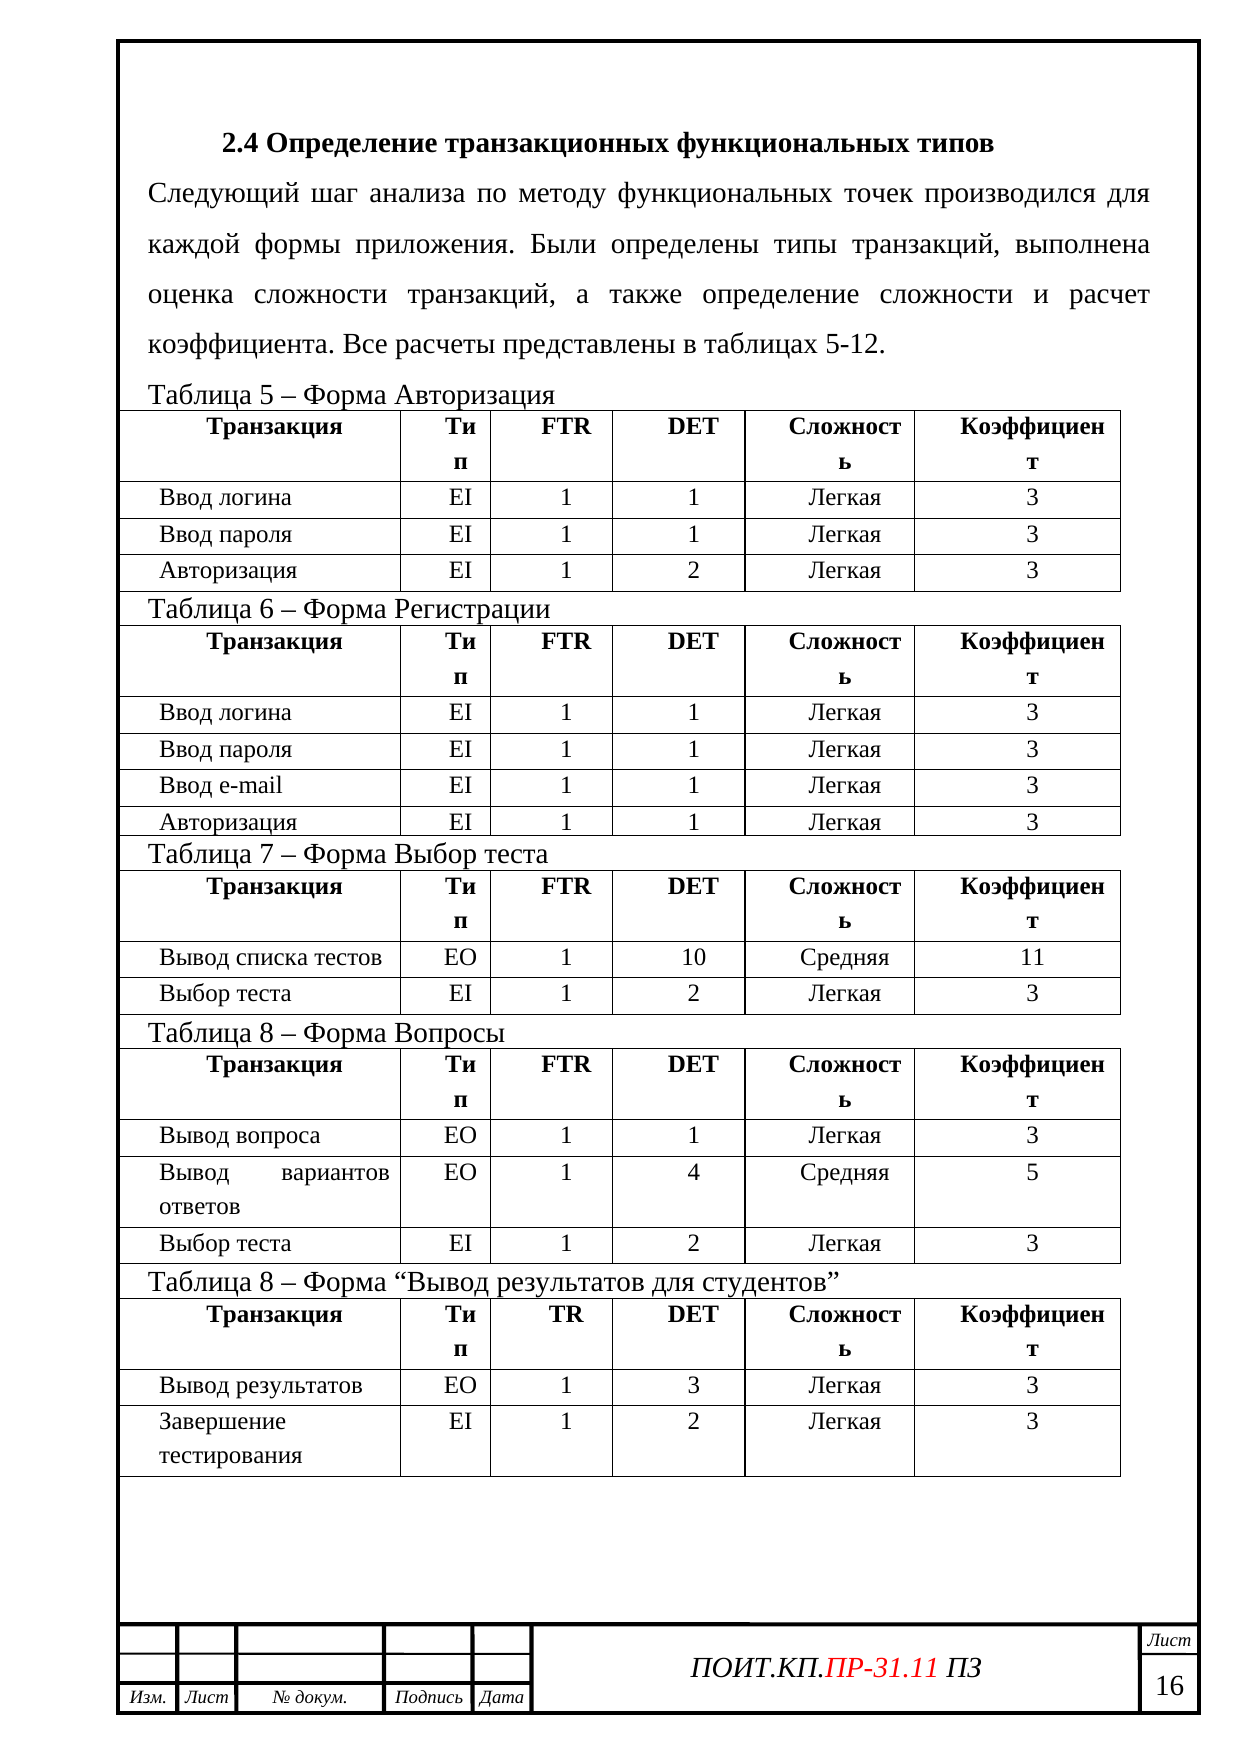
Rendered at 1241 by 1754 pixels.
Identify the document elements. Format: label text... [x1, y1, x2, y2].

table_cell 5 [915, 1157, 1120, 1227]
table_cell EI [401, 734, 490, 769]
table_cell Завершение тестирования [119, 1406, 400, 1476]
table_cell 3 [915, 482, 1120, 518]
table_cell EI [401, 978, 490, 1014]
table_cell 1 [491, 1120, 612, 1156]
table_cell Ввод логина [119, 697, 400, 733]
table_cell 1 [613, 519, 744, 554]
table_header Транзакция [119, 1299, 400, 1369]
table_cell 1 [613, 697, 744, 733]
table_cell Легкая [746, 734, 914, 769]
table_cell Легкая [746, 770, 914, 806]
table_header FTR [491, 1049, 612, 1119]
table_header Тип [401, 626, 490, 696]
table_cell 3 [915, 978, 1120, 1014]
table_cell 1 [613, 482, 744, 518]
table_cell 10 [613, 942, 744, 977]
table_header Транзакция [119, 626, 400, 696]
table_cell EI [401, 807, 490, 835]
table_cell 1 [491, 978, 612, 1014]
table_header Сложность [746, 1049, 914, 1119]
table_header Тип [401, 411, 490, 481]
table_cell EI [401, 555, 490, 591]
table_header Тип [401, 1049, 490, 1119]
table_cell 3 [915, 807, 1120, 835]
table_cell 1 [491, 555, 612, 591]
table_cell 1 [491, 942, 612, 977]
table_header Коэффициент [915, 411, 1120, 481]
table_cell 3 [915, 1120, 1120, 1156]
table_header DET [613, 1299, 744, 1369]
table_cell EI [401, 519, 490, 554]
table_header Сложность [746, 1299, 914, 1369]
table_cell Легкая [746, 697, 914, 733]
table_cell EI [401, 1228, 490, 1263]
table_cell Вывод вариантов ответов [119, 1157, 400, 1227]
table_cell Вывод списка тестов [119, 942, 400, 977]
list Таблица 6 – Форма Регистрации [148, 592, 1152, 625]
table_header Коэффициент [915, 626, 1120, 696]
table_cell Выбор теста [119, 1228, 400, 1263]
list Таблица 8 – Форма “Вывод результатов для студентов” [148, 1264, 1152, 1298]
table_cell 1 [491, 697, 612, 733]
table_cell 1 [491, 1370, 612, 1405]
table_header Тип [401, 1299, 490, 1369]
table_header Коэффициент [915, 1049, 1120, 1119]
table_cell Средняя [746, 942, 914, 977]
table_cell 3 [915, 519, 1120, 554]
table_header Транзакция [119, 871, 400, 941]
table_cell 3 [915, 734, 1120, 769]
table_cell Средняя [746, 1157, 914, 1227]
table_cell Вывод результатов [119, 1370, 400, 1405]
table_header DET [613, 626, 744, 696]
table_cell 3 [613, 1370, 744, 1405]
table_cell Легкая [746, 1120, 914, 1156]
table_cell 3 [915, 1228, 1120, 1263]
table_cell 1 [491, 519, 612, 554]
list Таблица 8 – Форма Вопросы [148, 1015, 1152, 1048]
table_cell EO [401, 942, 490, 977]
table_cell 1 [613, 807, 744, 835]
table_cell 2 [613, 978, 744, 1014]
table_cell Легкая [746, 1370, 914, 1405]
table_cell 1 [491, 807, 612, 835]
table_cell Легкая [746, 482, 914, 518]
table_cell Легкая [746, 555, 914, 591]
table_header FTR [491, 626, 612, 696]
table_cell EI [401, 770, 490, 806]
table_header FTR [491, 871, 612, 941]
table_header Коэффициент [915, 1299, 1120, 1369]
table_cell 4 [613, 1157, 744, 1227]
table_cell Легкая [746, 1228, 914, 1263]
table_cell 3 [915, 697, 1120, 733]
table_cell 1 [613, 770, 744, 806]
table_cell 1 [613, 1120, 744, 1156]
table_cell 1 [491, 1157, 612, 1227]
table_cell 2 [613, 1406, 744, 1476]
table_cell 3 [915, 1370, 1120, 1405]
table_header DET [613, 1049, 744, 1119]
table_cell Выбор теста [119, 978, 400, 1014]
table_cell Легкая [746, 807, 914, 835]
table_cell Легкая [746, 519, 914, 554]
table_cell Ввод пароля [119, 519, 400, 554]
table_cell 1 [491, 770, 612, 806]
table_cell 1 [491, 1406, 612, 1476]
table_header DET [613, 411, 744, 481]
table_cell 3 [915, 1406, 1120, 1476]
table_cell Легкая [746, 1406, 914, 1476]
table_cell Легкая [746, 978, 914, 1014]
table_cell 3 [915, 770, 1120, 806]
table_header DET [613, 871, 744, 941]
table_cell Ввод пароля [119, 734, 400, 769]
table_cell EI [401, 482, 490, 518]
table_header Тип [401, 871, 490, 941]
table_header Сложность [746, 871, 914, 941]
table_cell EI [401, 697, 490, 733]
table_cell 11 [915, 942, 1120, 977]
table_cell EO [401, 1370, 490, 1405]
table_cell EO [401, 1157, 490, 1227]
table_cell EI [401, 1406, 490, 1476]
table_cell 2 [613, 1228, 744, 1263]
table_cell Ввод e-mail [119, 770, 400, 806]
table_header Сложность [746, 626, 914, 696]
table_cell 3 [915, 555, 1120, 591]
table_cell 1 [491, 482, 612, 518]
table_cell Ввод логина [119, 482, 400, 518]
subtitle Определение транзакционных функциональных типов [148, 125, 1152, 159]
table_cell 1 [491, 734, 612, 769]
table_cell 1 [491, 1228, 612, 1263]
table_header Транзакция [119, 411, 400, 481]
table_header Коэффициент [915, 871, 1120, 941]
table_cell Вывод вопроса [119, 1120, 400, 1156]
table_cell Авторизация [119, 555, 400, 591]
table_header TR [491, 1299, 612, 1369]
table_cell EO [401, 1120, 490, 1156]
table_header Сложность [746, 411, 914, 481]
list Таблица 7 – Форма Выбор теста [148, 836, 1152, 870]
table_header Транзакция [119, 1049, 400, 1119]
table_cell Авторизация [119, 807, 400, 835]
list Следующий шаг анализа по методу функциональных точек производился для каждой формы приложения. Были определены типы транзакций, выполнена оценка сложности транзакций, а также определение сложности и расчет коэффициента. Все расчеты представлены в таблицах 5-12. [148, 176, 1152, 360]
table_cell 2 [613, 555, 744, 591]
table_header FTR [491, 411, 612, 481]
table_cell 1 [613, 734, 744, 769]
list Таблица 5 – Форма Авторизация [148, 377, 1152, 410]
